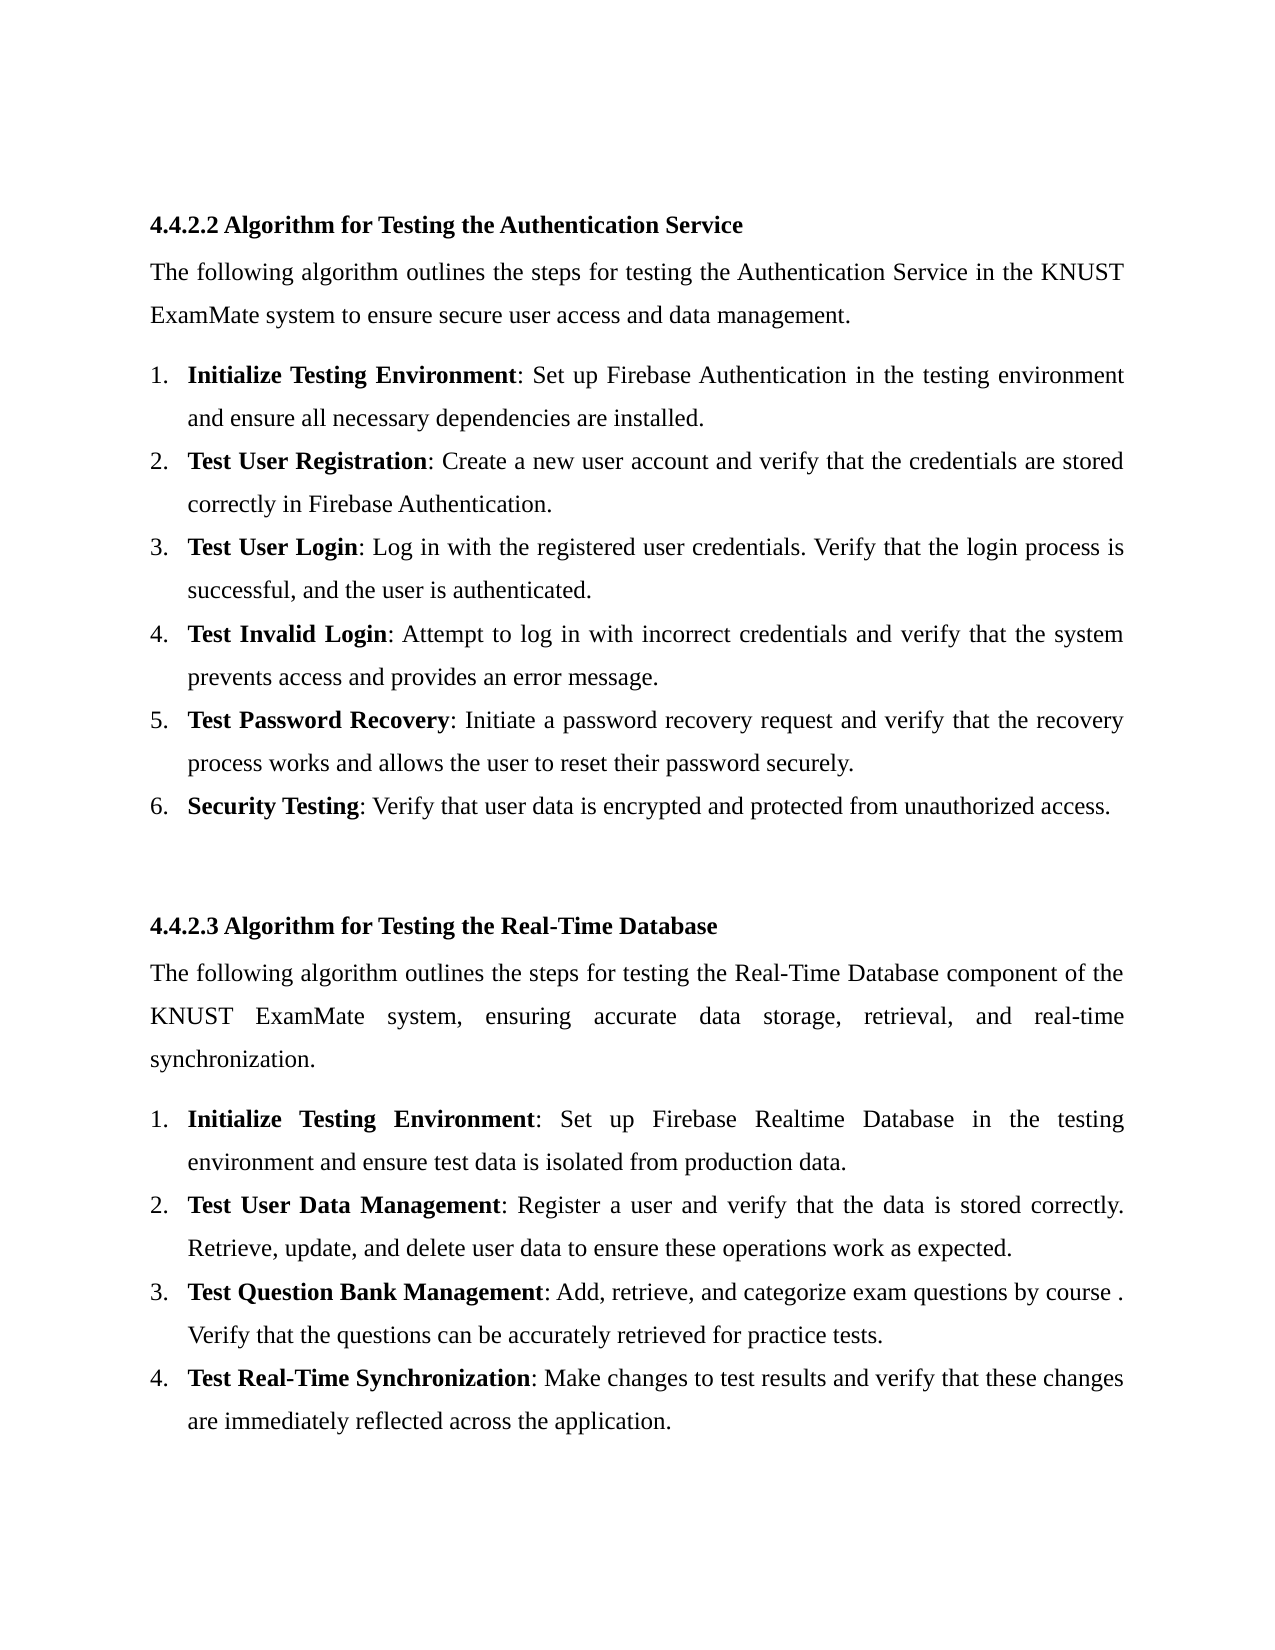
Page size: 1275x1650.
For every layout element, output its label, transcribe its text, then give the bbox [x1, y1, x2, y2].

list Test Invalid Login: Attempt to log in with incorrect credentials and verify that the system prevents access and provides an error message. [150, 619, 1125, 691]
list Test User Login: Log in with the registered user credentials. Verify that the login process is successful, and the user is authenticated. [150, 532, 1125, 604]
list Test User Registration: Create a new user account and verify that the credentials are stored correctly in Firebase Authentication. [150, 446, 1125, 518]
list Initialize Testing Environment: Set up Firebase Realtime Database in the testing environment and ensure test data is isolated from production data. [150, 1104, 1125, 1176]
text The following algorithm outlines the steps for testing the Real-Time Database component of the KNUST ExamMate system, ensuring accurate data storage, retrieval, and real-time synchronization. [150, 958, 1125, 1073]
list Security Testing: Verify that user data is encrypted and protected from unauthorized access. [150, 791, 1125, 820]
subtitle 4.4.2.3 Algorithm for Testing the Real-Time Database [150, 911, 1125, 939]
subtitle 4.4.2.2 Algorithm for Testing the Authentication Service [150, 210, 1125, 238]
list Test User Data Management: Register a user and verify that the data is stored correctly. Retrieve, update, and delete user data to ensure these operations work as expected. [150, 1190, 1125, 1262]
list Test Real-Time Synchronization: Make changes to test results and verify that these changes are immediately reflected across the application. [150, 1363, 1125, 1435]
list Test Question Bank Management: Add, retrieve, and categorize exam questions by course . Verify that the questions can be accurately retrieved for practice tests. [150, 1277, 1125, 1348]
list Initialize Testing Environment: Set up Firebase Authentication in the testing environment and ensure all necessary dependencies are installed. [150, 360, 1125, 432]
text The following algorithm outlines the steps for testing the Authentication Service in the KNUST ExamMate system to ensure secure user access and data management. [150, 257, 1125, 329]
list Test Password Recovery: Initiate a password recovery request and verify that the recovery process works and allows the user to reset their password securely. [150, 705, 1125, 777]
